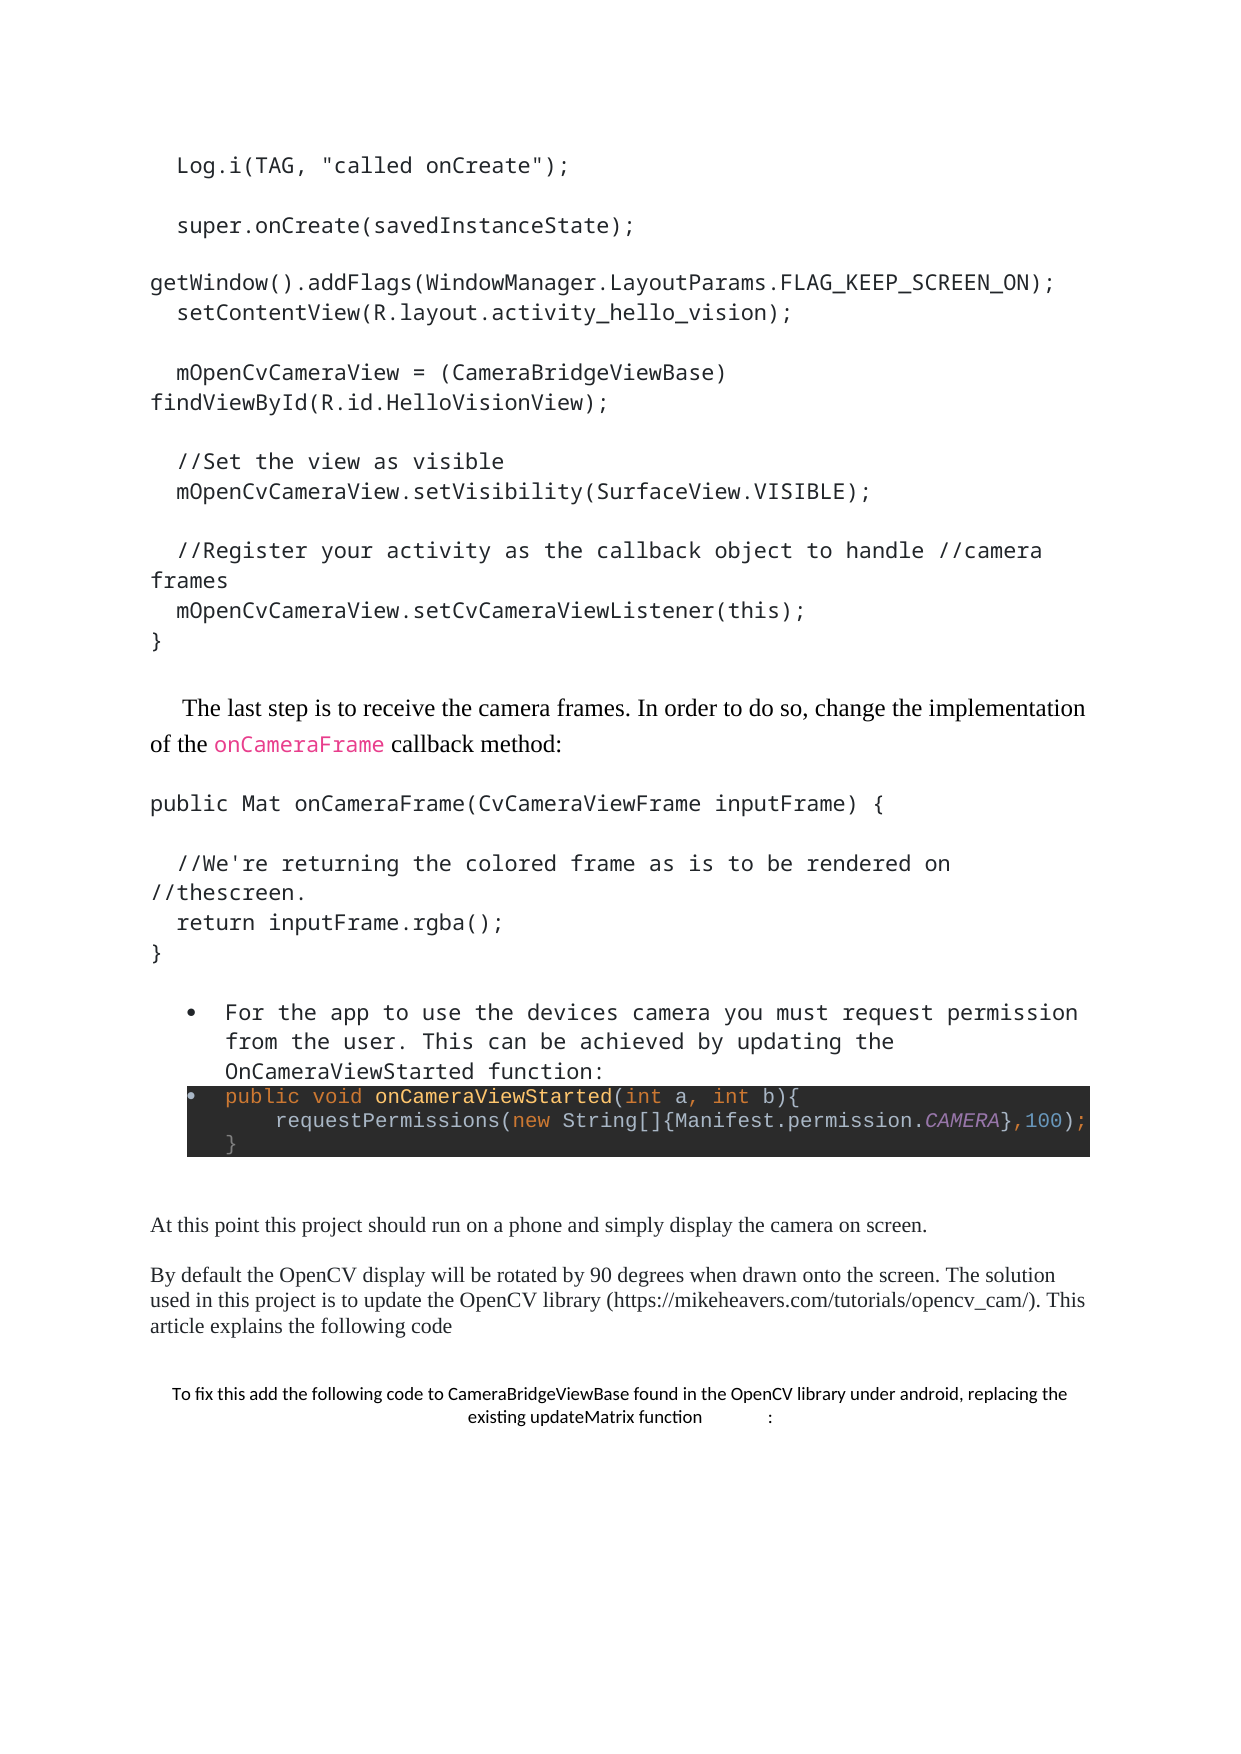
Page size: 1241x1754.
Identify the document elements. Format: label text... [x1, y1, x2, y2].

list For the app to use the devices camera you must request permission from the user. This can be achieved by updating the OnCameraViewStarted function: [187, 997, 1090, 1086]
text mOpenCvCameraView.setCvCameraViewListener(this); [150, 595, 1090, 625]
text mOpenCvCameraView = (CameraBridgeViewBase) findViewById(R.id.HelloVisionView); [150, 357, 1090, 416]
text Log.i(TAG, "called onCreate"); [150, 150, 1090, 180]
text  The last step is to receive the camera frames. In order to do so, change the implementation of the onCameraFrame callback method: [150, 684, 1090, 759]
text public Mat onCameraFrame(CvCameraViewFrame inputFrame) { [150, 788, 1090, 818]
text setContentView(R.layout.activity_hello_vision); [150, 297, 1090, 327]
text } [150, 937, 1090, 967]
text } [150, 625, 1090, 655]
text getWindow().addFlags(WindowManager.LayoutParams.FLAG_KEEP_SCREEN_ON); [150, 239, 1090, 297]
text return inputFrame.rgba(); [150, 907, 1090, 937]
text //Register your activity as the callback object to handle //camera frames [150, 536, 1090, 595]
text //We're returning the colored frame as is to be rendered on //thescreen. [150, 848, 1090, 907]
text By default the OpenCV display will be rotated by 90 degrees when drawn onto the screen. The solution used in this project is to update the OpenCV library (https://mikeheavers.com/tutorials/opencv_cam/). This article explains the following code [150, 1262, 1090, 1338]
text To fix this add the following code to CameraBridgeViewBase found in the OpenCV library under android, replacing the existing updateMatrix function : [150, 1382, 1090, 1428]
text super.onCreate(savedInstanceState); [150, 209, 1090, 239]
text mOpenCvCameraView.setVisibility(SurfaceView.VISIBLE); [150, 476, 1090, 506]
list public void onCameraViewStarted(int a, int b){ requestPermissions(new String[]{Manifest.permission.CAMERA},100); } [187, 1086, 1090, 1157]
text At this point this project should run on a phone and simply display the camera on screen. [150, 1212, 1090, 1237]
text //Set the view as visible [150, 446, 1090, 476]
